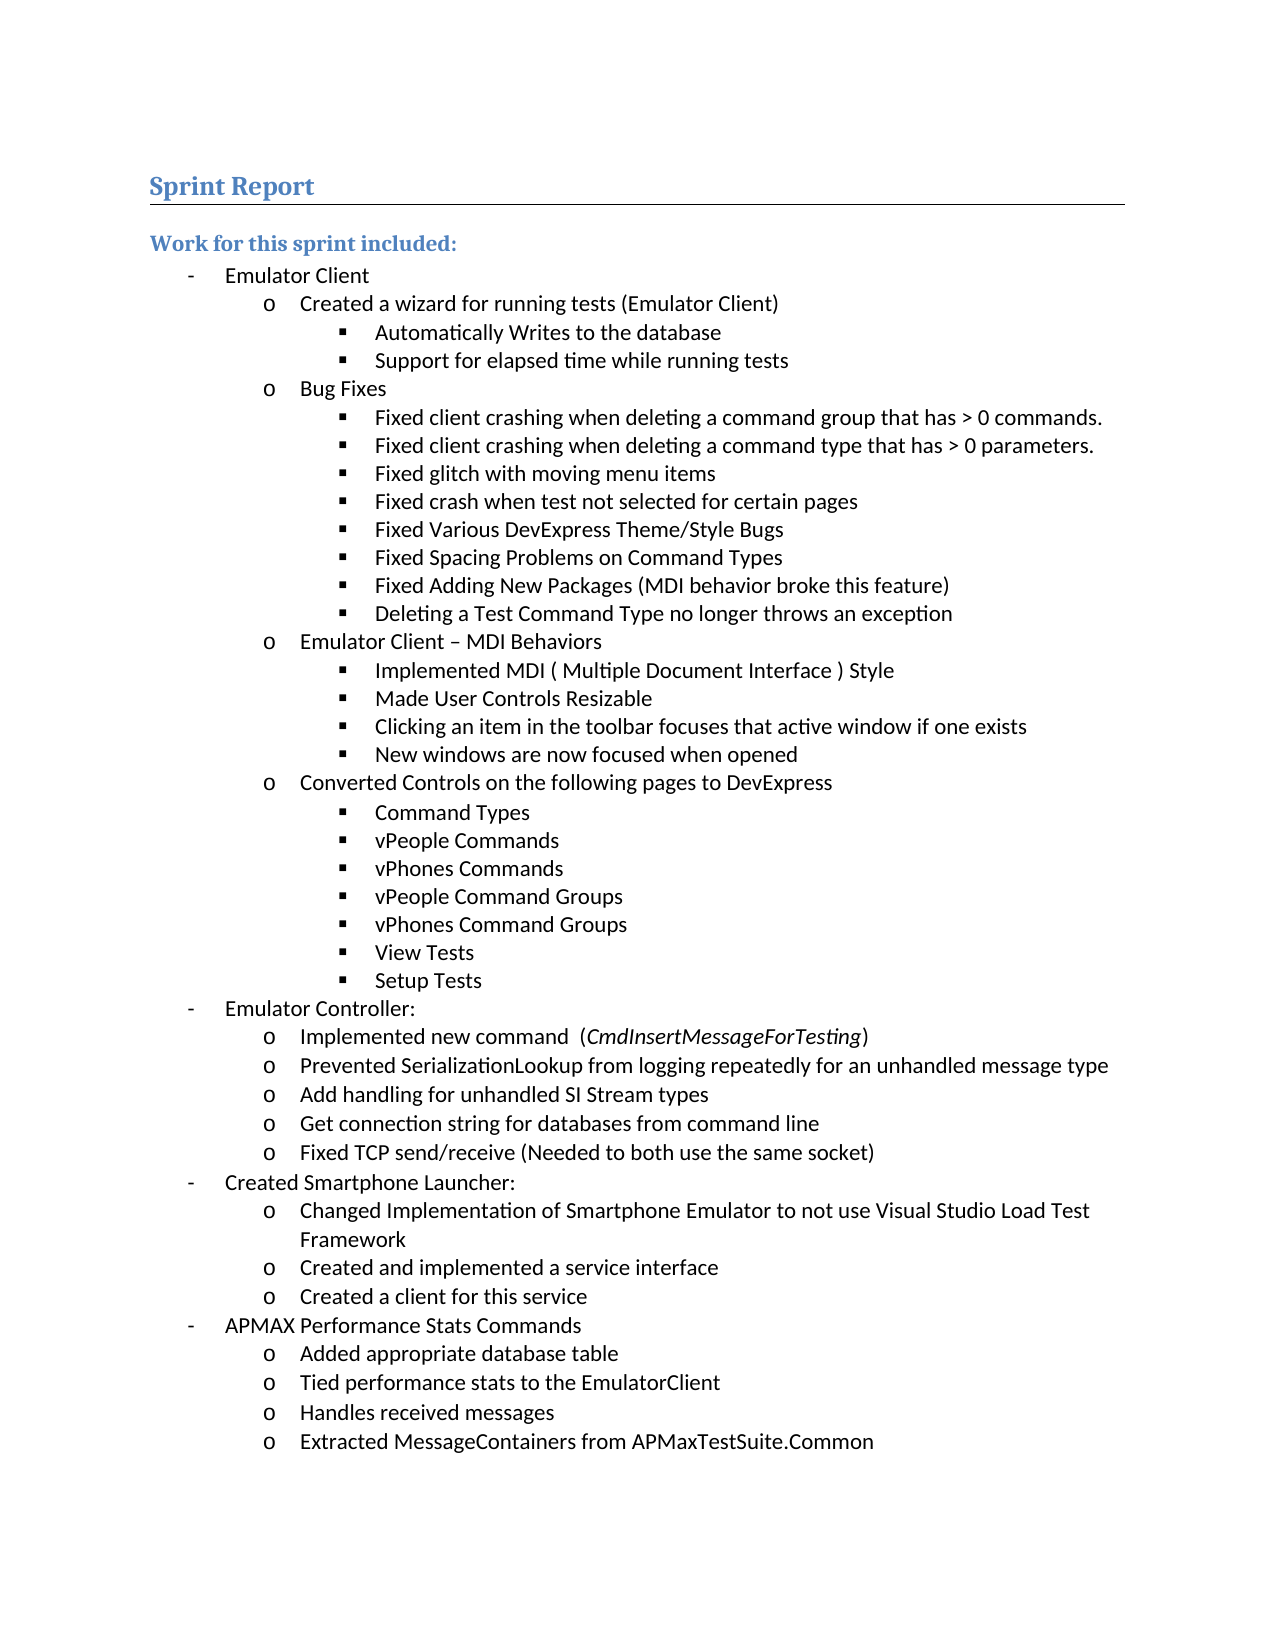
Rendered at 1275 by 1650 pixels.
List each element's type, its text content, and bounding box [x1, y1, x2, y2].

list Fixed glitch with moving menu items [337, 459, 1125, 487]
list New windows are now focused when opened [337, 741, 1125, 768]
list vPhones Command Groups [337, 910, 1125, 938]
list APMAX Performance Stats Commands [187, 1311, 1125, 1339]
list Converted Controls on the following pages to DevExpress [262, 768, 1125, 798]
list Handles received messages [262, 1398, 1125, 1427]
list Prevented SerializationLookup from logging repeatedly for an unhandled message type [262, 1051, 1125, 1080]
list Created and implemented a service interface [262, 1253, 1125, 1282]
list Tied performance stats to the EmulatorClient [262, 1368, 1125, 1398]
list Clicking an item in the toolbar focuses that active window if one exists [337, 712, 1125, 741]
list vPhones Commands [337, 854, 1125, 882]
list Fixed client crashing when deleting a command group that has > 0 commands. [337, 403, 1125, 431]
subtitle Sprint Report [150, 171, 1125, 204]
list Created a wizard for running tests (Emulator Client) [262, 289, 1125, 318]
list Extracted MessageContainers from APMaxTestSuite.Common [262, 1427, 1125, 1456]
list Add handling for unhandled SI Stream types [262, 1080, 1125, 1109]
list Deleting a Test Command Type no longer throws an exception [337, 599, 1125, 627]
list Created a client for this service [262, 1282, 1125, 1311]
list vPeople Commands [337, 826, 1125, 854]
list Fixed Various DevExpress Theme/Style Bugs [337, 515, 1125, 543]
list Implemented new command (CmdInsertMessageForTesting) [262, 1022, 1125, 1051]
list Fixed client crashing when deleting a command type that has > 0 parameters. [337, 431, 1125, 459]
list Added appropriate database table [262, 1339, 1125, 1368]
list Command Types [337, 798, 1125, 826]
list Emulator Client – MDI Behaviors [262, 627, 1125, 656]
list Emulator Client [187, 261, 1125, 289]
list Bug Fixes [262, 374, 1125, 403]
list Fixed TCP send/receive (Needed to both use the same socket) [262, 1138, 1125, 1168]
list Implemented MDI ( Multiple Document Interface ) Style [337, 656, 1125, 684]
list Created Smartphone Launcher: [187, 1168, 1125, 1196]
list Support for elapsed time while running tests [337, 346, 1125, 374]
list Emulator Controller: [187, 994, 1125, 1022]
list Fixed Spacing Problems on Command Types [337, 543, 1125, 571]
list Changed Implementation of Smartphone Emulator to not use Visual Studio Load Test Framework [262, 1196, 1125, 1253]
list Fixed crash when test not selected for certain pages [337, 487, 1125, 515]
list Automatically Writes to the database [337, 318, 1125, 346]
list Setup Tests [337, 966, 1125, 994]
list Fixed Adding New Packages (MDI behavior broke this feature) [337, 571, 1125, 599]
subtitle Work for this sprint included: [150, 231, 1125, 257]
list Made User Controls Resizable [337, 684, 1125, 712]
list Get connection string for databases from command line [262, 1109, 1125, 1138]
list vPeople Command Groups [337, 882, 1125, 910]
list View Tests [337, 938, 1125, 966]
